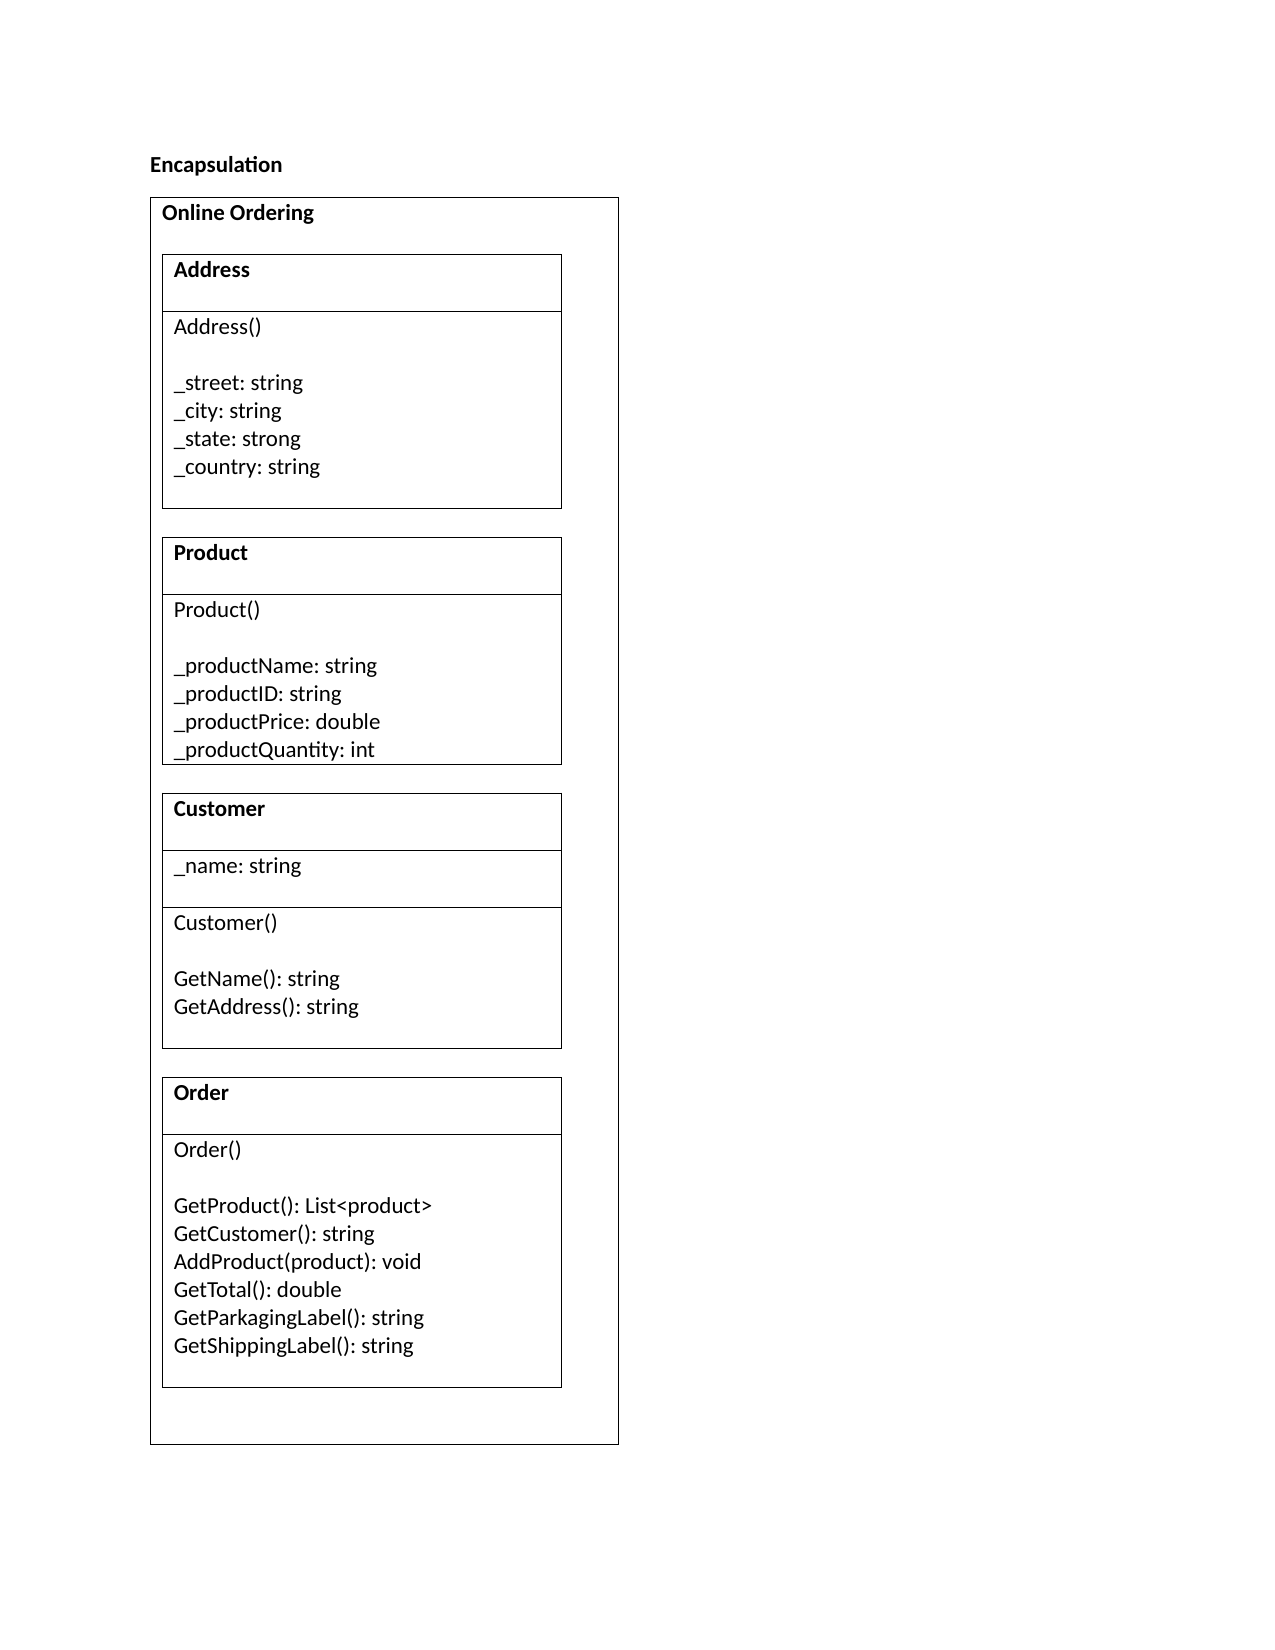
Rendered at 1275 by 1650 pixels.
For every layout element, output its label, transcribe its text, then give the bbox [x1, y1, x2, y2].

text Encapsulation [150, 150, 1125, 178]
table_header Online Ordering [151, 198, 618, 1444]
